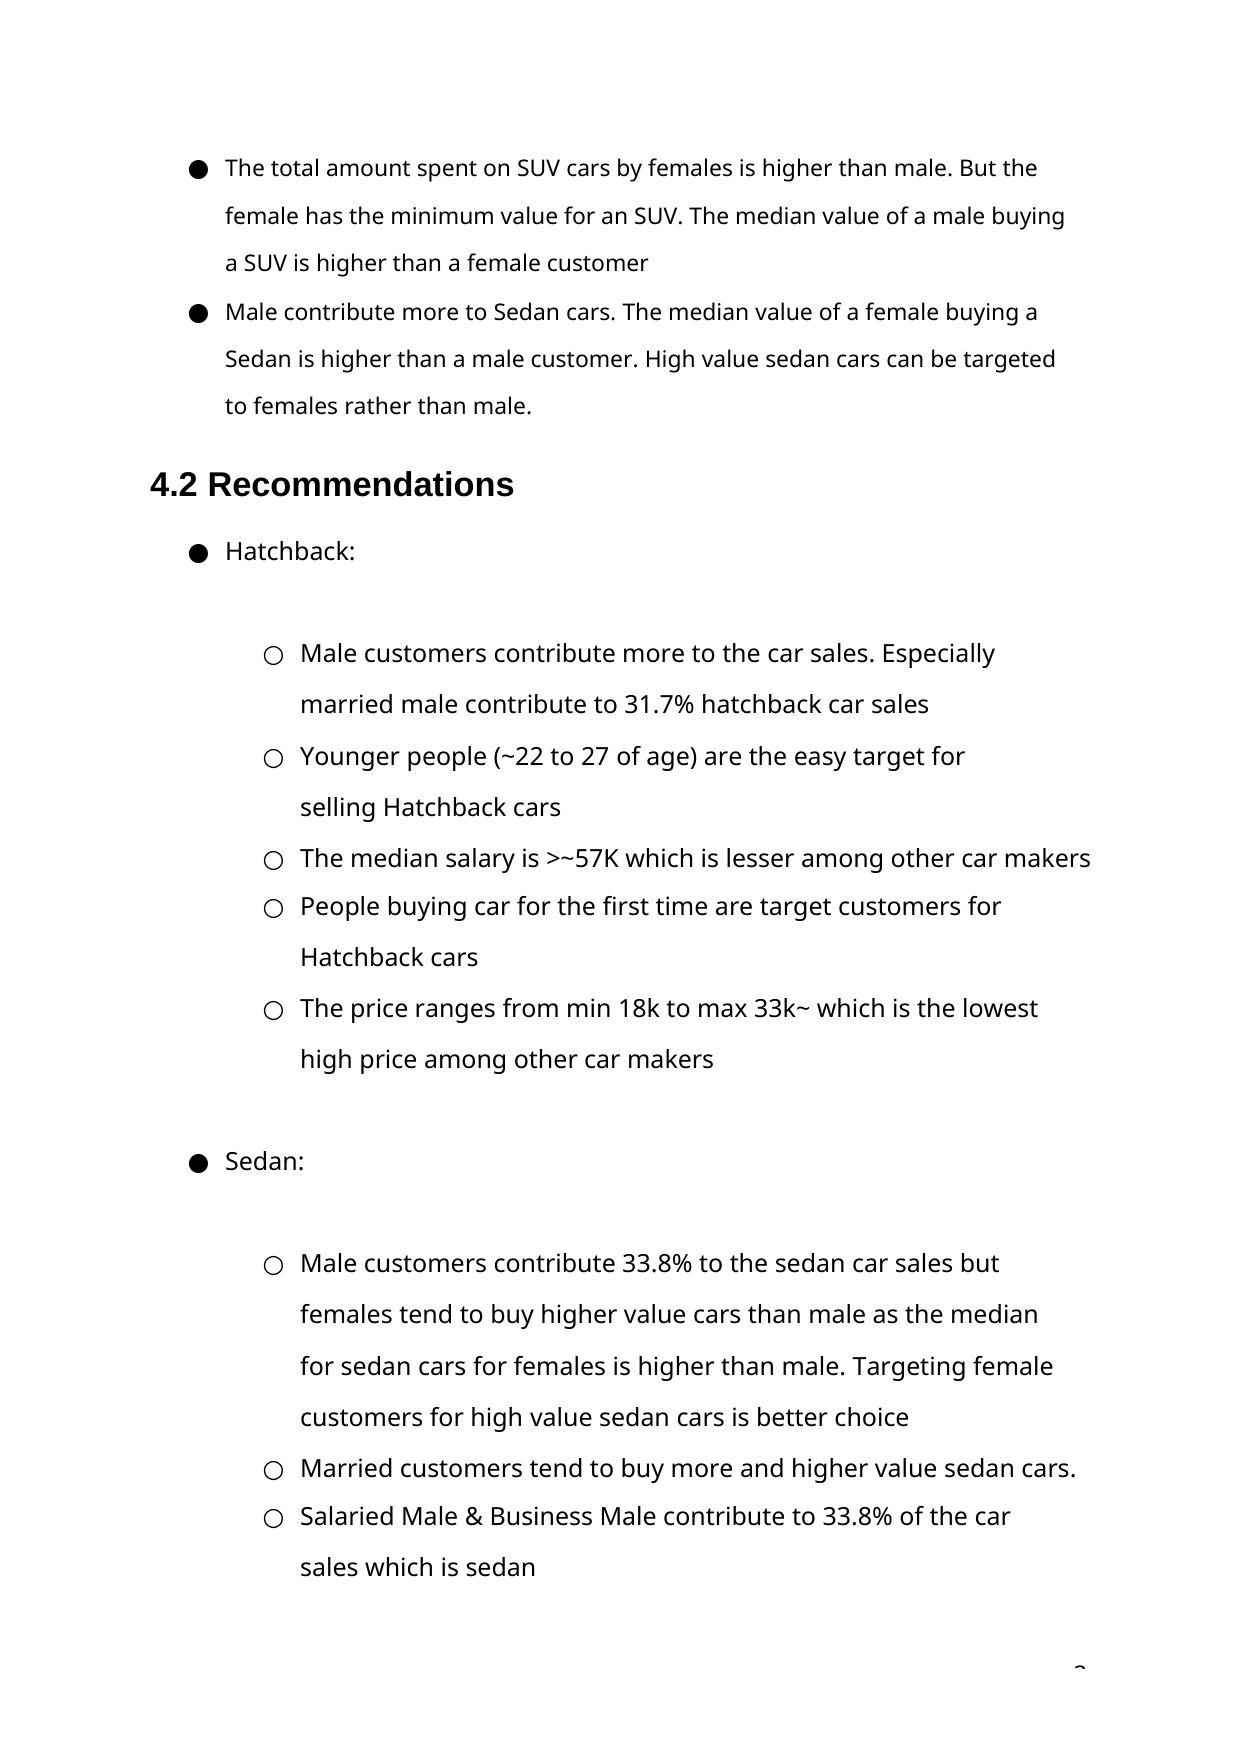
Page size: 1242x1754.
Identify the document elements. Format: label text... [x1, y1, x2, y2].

list Hatchback: [187, 534, 1187, 568]
list The median salary is >~57K which is lesser among other car makers [262, 840, 1187, 874]
list Male customers contribute 33.8% to the sedan car sales but females tend to buy higher value cars than male as the median for sedan cars for females is higher than male. Targeting female customers for high value sedan cars is better choice [262, 1246, 1067, 1433]
list People buying car for the first time are target customers for Hatchback cars [262, 889, 1077, 974]
list The price ranges from min 18k to max 33k~ which is the lowest high price among other car makers [262, 991, 1053, 1076]
list The total amount spent on SUV cars by females is higher than male. But the female has the minimum value for an SUV. The median value of a male buying a SUV is higher than a female customer [187, 150, 1072, 278]
list Recommendations [150, 464, 1187, 503]
list Younger people (~22 to 27 of age) are the easy target for selling Hatchback cars [262, 738, 1009, 823]
list Married customers tend to buy more and higher value sedan cars. [262, 1450, 1187, 1484]
list Salaried Male & Business Male contribute to 33.8% of the car sales which is sedan [262, 1499, 1045, 1584]
list Sedan: [187, 1144, 1187, 1178]
list Male customers contribute more to the car sales. Especially married male contribute to 31.7% hatchback car sales [262, 636, 1052, 721]
list Male contribute more to Sedan cars. The median value of a female buying a Sedan is higher than a male customer. High value sedan cars can be targeted to females rather than male. [187, 293, 1068, 421]
